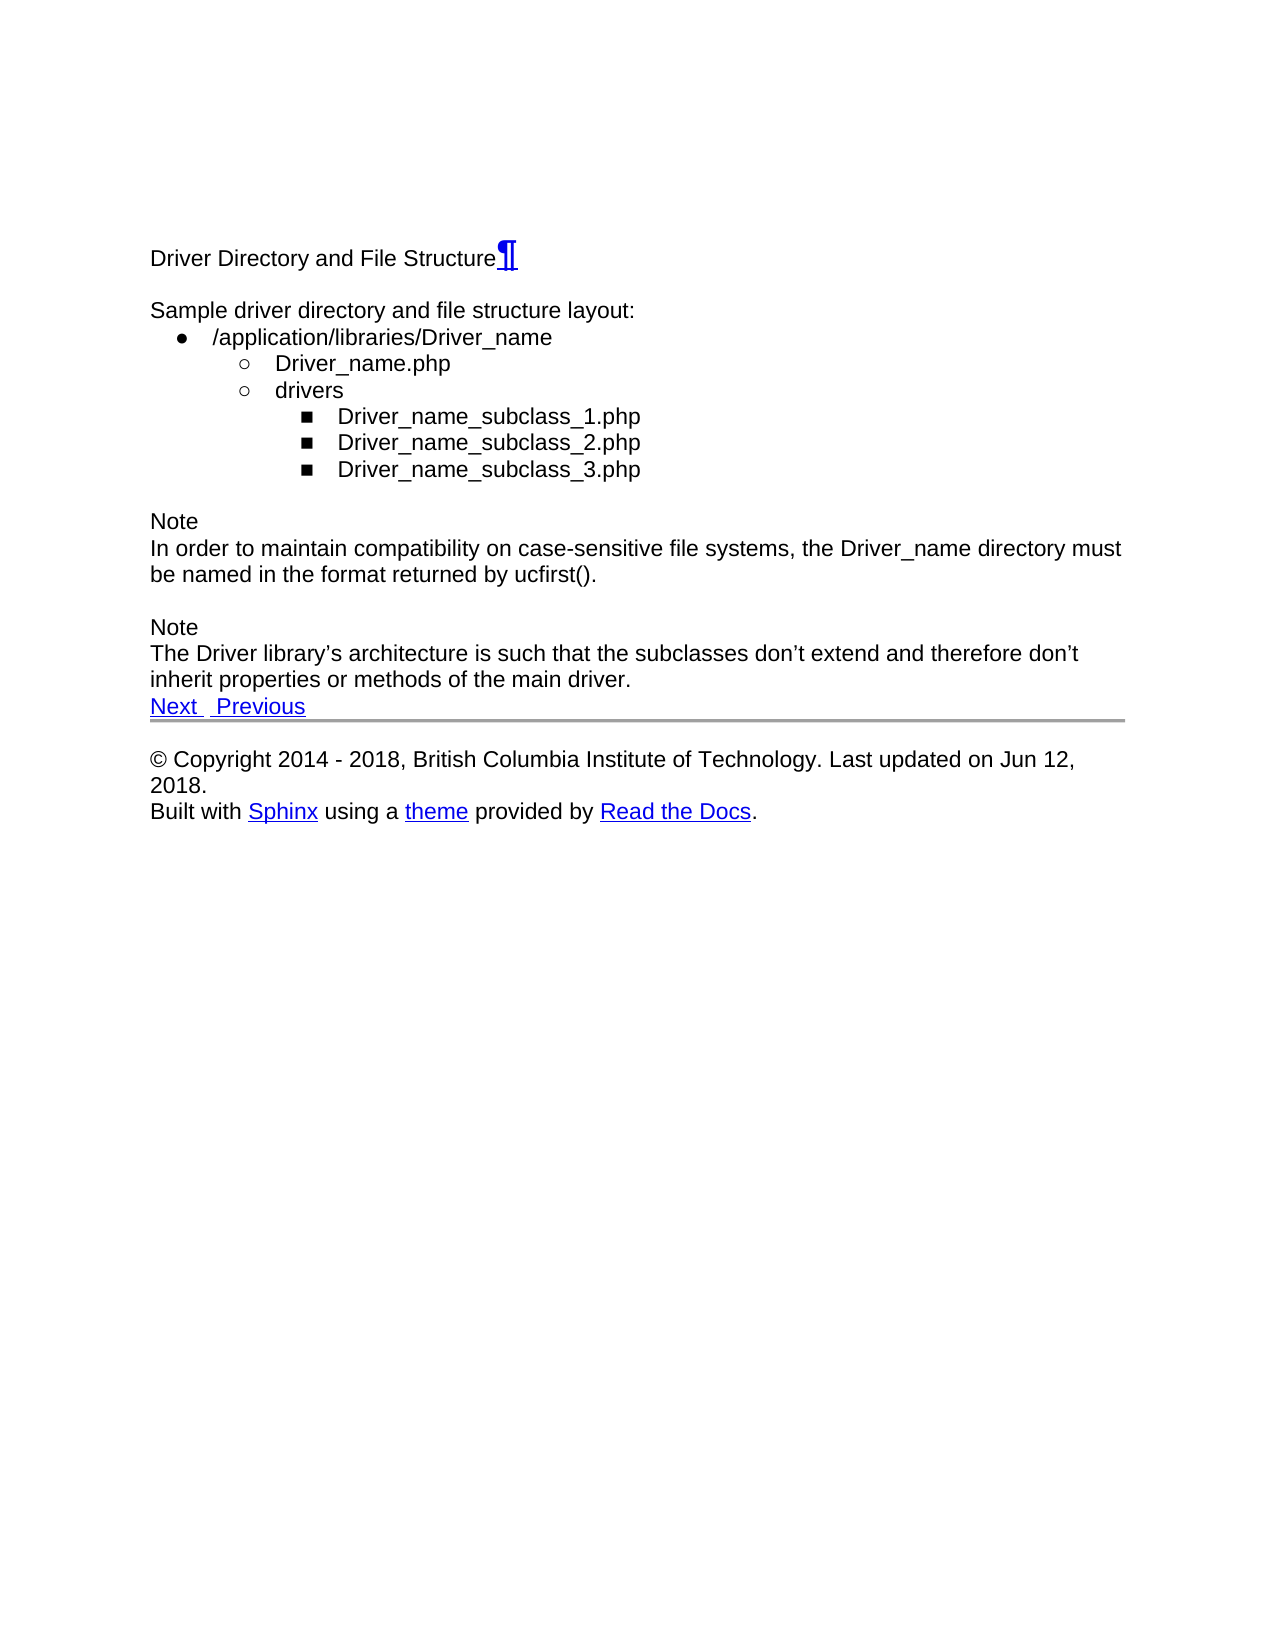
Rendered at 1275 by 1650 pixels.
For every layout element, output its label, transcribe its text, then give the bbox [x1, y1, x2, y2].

list Driver_name_subclass_2.php [300, 429, 1125, 456]
text Driver Directory and File Structure¶ [150, 231, 1125, 274]
text Note [150, 508, 1125, 535]
text In order to maintain compatibility on case-sensitive file systems, the Driver_name directory must be named in the format returned by ucfirst(). [150, 535, 1125, 587]
text Note [150, 614, 1125, 640]
list Driver_name.php [237, 350, 1125, 377]
text © Copyright 2014 - 2018, British Columbia Institute of Technology. Last updated on Jun 12, 2018. [150, 723, 1125, 798]
list /application/libraries/Driver_name [175, 324, 1125, 350]
list Driver_name_subclass_3.php [300, 456, 1125, 482]
text Next Previous [150, 693, 1125, 719]
text Sample driver directory and file structure layout: [150, 297, 1125, 324]
list drivers [237, 377, 1125, 403]
list Driver_name_subclass_1.php [300, 403, 1125, 429]
text The Driver library’s architecture is such that the subclasses don’t extend and therefore don’t inherit properties or methods of the main driver. [150, 640, 1125, 693]
text Built with Sphinx using a theme provided by Read the Docs. [150, 798, 1125, 824]
